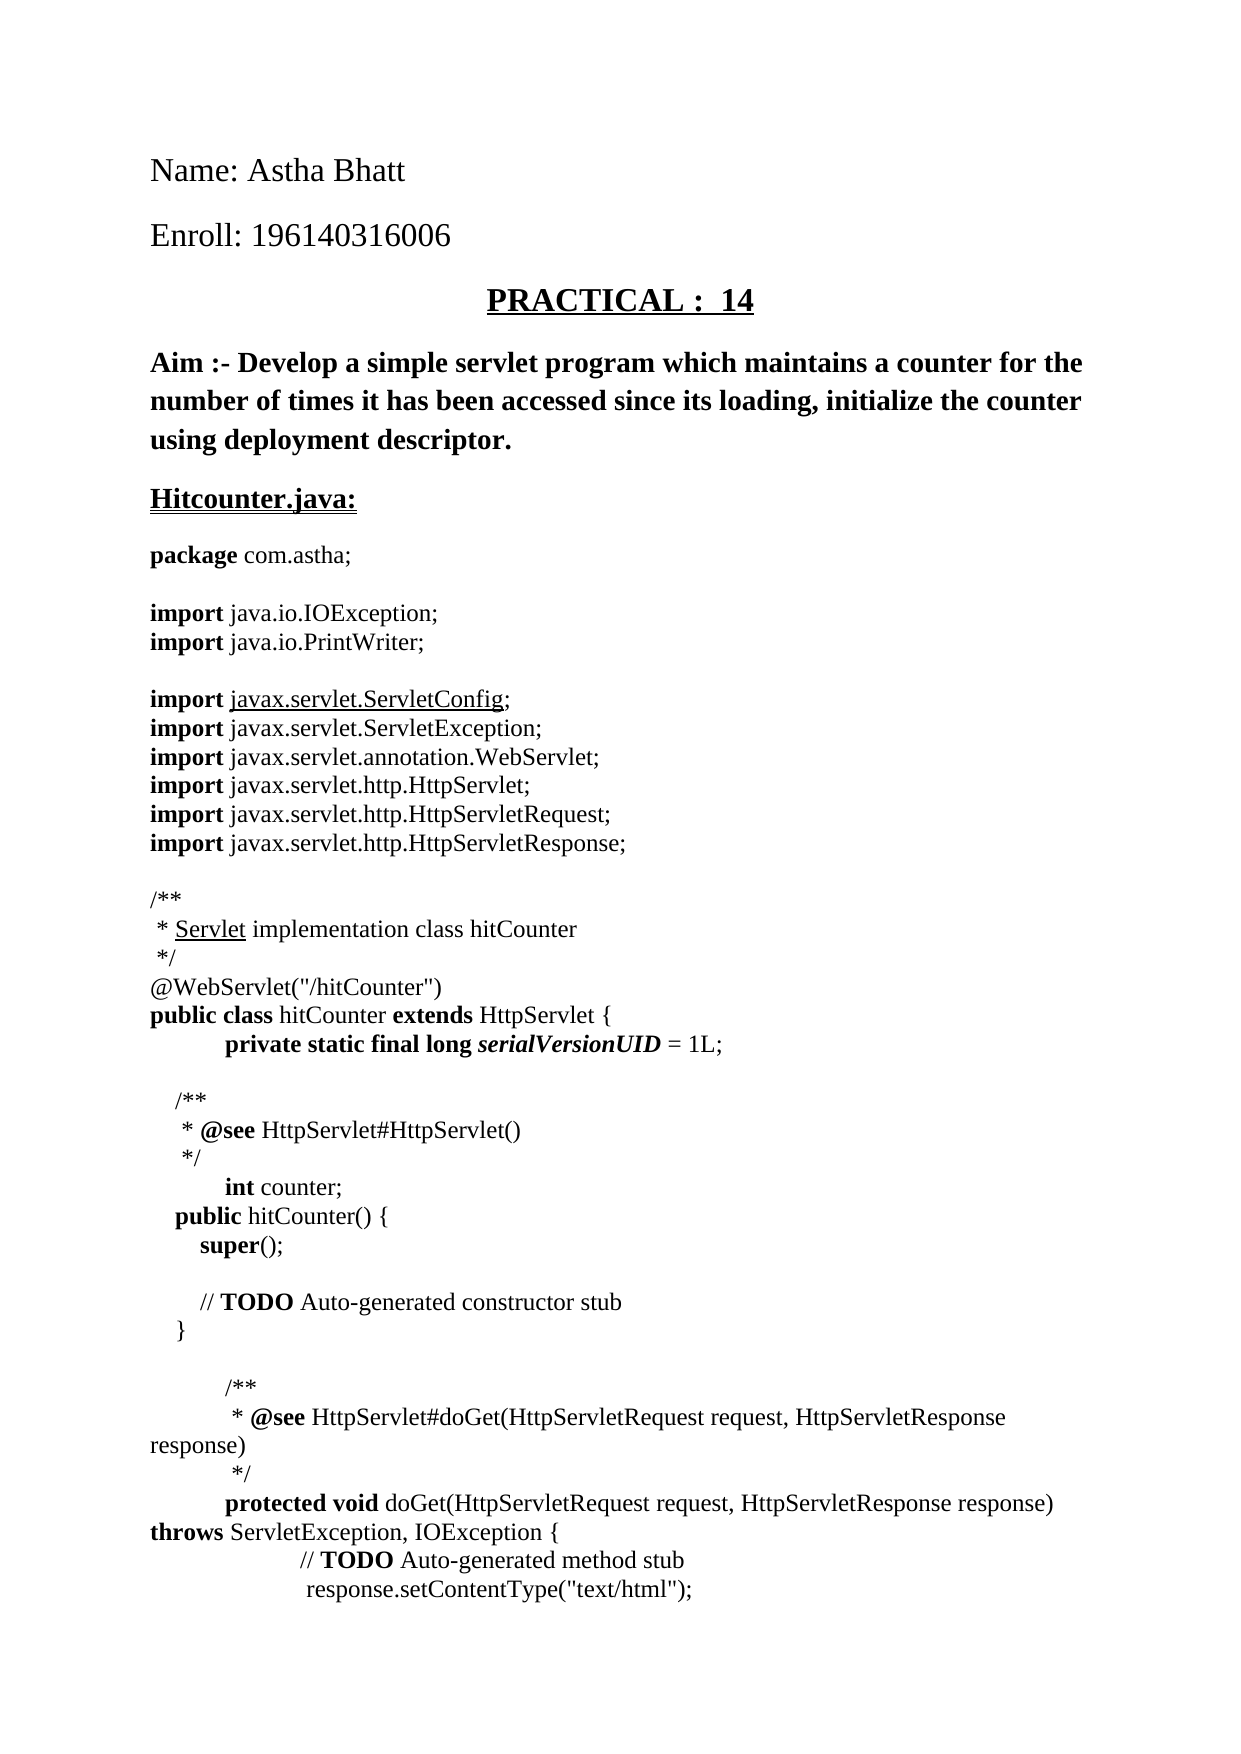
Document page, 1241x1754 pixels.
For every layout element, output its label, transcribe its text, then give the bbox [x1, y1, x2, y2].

text import javax.servlet.ServletConfig; [150, 684, 1090, 713]
text import java.io.IOException; [150, 598, 1090, 627]
text Aim :- Develop a simple servlet program which maintains a counter for the number of times it has been accessed since its loading, initialize the counter using deployment descriptor. [150, 345, 1090, 455]
text * Servlet implementation class hitCounter [150, 914, 1090, 943]
text */ [150, 943, 1090, 972]
text * @see HttpServlet#doGet(HttpServletRequest request, HttpServletResponse response) [150, 1402, 1090, 1459]
text public class hitCounter extends HttpServlet { [150, 1001, 1090, 1029]
text package com.astha; [150, 541, 1090, 569]
text import javax.servlet.annotation.WebServlet; [150, 742, 1090, 771]
text Name: Astha Bhatt [150, 150, 1090, 188]
text import javax.servlet.http.HttpServletRequest; [150, 799, 1090, 828]
text */ [150, 1459, 1090, 1488]
text protected void doGet(HttpServletRequest request, HttpServletResponse response) throws ServletException, IOException { [150, 1488, 1090, 1545]
text import javax.servlet.http.HttpServlet; [150, 771, 1090, 799]
text } [150, 1315, 1090, 1344]
text Enroll: 196140316006 [150, 215, 1090, 253]
text PRACTICAL : 14 [150, 280, 1090, 318]
text import java.io.PrintWriter; [150, 627, 1090, 656]
text super(); [150, 1230, 1090, 1258]
text private static final long serialVersionUID = 1L; [150, 1029, 1090, 1058]
text /** [150, 886, 1090, 914]
text public hitCounter() { [150, 1201, 1090, 1230]
text response.setContentType("text/html"); [150, 1574, 1090, 1603]
text * @see HttpServlet#HttpServlet() [150, 1115, 1090, 1143]
text import javax.servlet.http.HttpServletResponse; [150, 828, 1090, 857]
text // TODO Auto-generated method stub [150, 1545, 1090, 1574]
text /** [150, 1373, 1090, 1402]
text @WebServlet("/hitCounter") [150, 972, 1090, 1001]
text Hitcounter.java: [150, 481, 1090, 515]
text import javax.servlet.ServletException; [150, 713, 1090, 742]
text // TODO Auto-generated constructor stub [150, 1287, 1090, 1315]
text */ [150, 1143, 1090, 1172]
text int counter; [150, 1172, 1090, 1201]
text /** [150, 1086, 1090, 1115]
